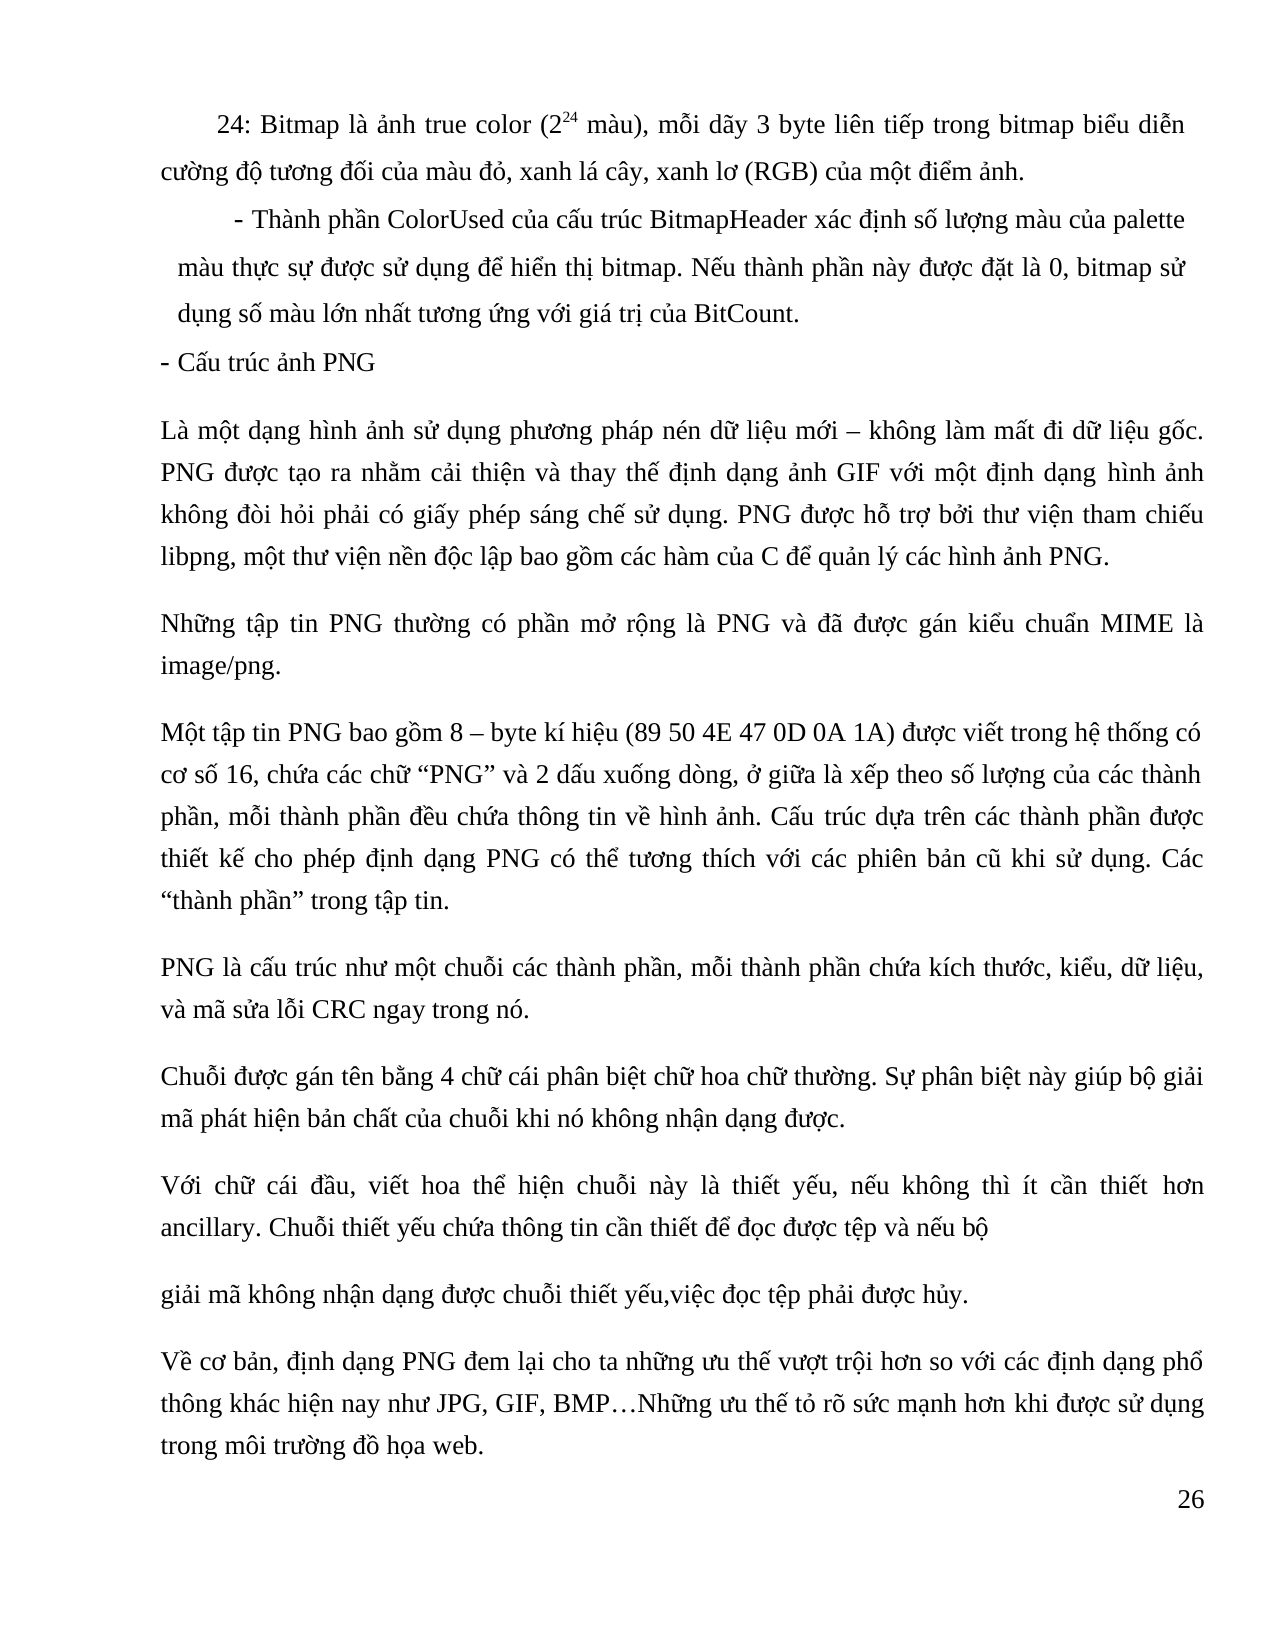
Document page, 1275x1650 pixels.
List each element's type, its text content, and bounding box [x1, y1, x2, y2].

text giải mã không nhận dạng được chuỗi thiết yếu,việc đọc tệp phải được hủy. [160, 1278, 1204, 1309]
text Chuỗi được gán tên bằng 4 chữ cái phân biệt chữ hoa chữ thường. Sự phân biệt này giúp bộ giải mã phát hiện bản chất của chuỗi khi nó không nhận dạng được. [160, 1060, 1204, 1133]
text Những tập tin PNG thường có phần mở rộng là PNG và đã được gán kiểu chuẩn MIME là image/png. [160, 607, 1204, 680]
list Cấu trúc ảnh PNG [160, 344, 1204, 378]
text Một tập tin PNG bao gồm 8 – byte kí hiệu (89 50 4E 47 0D 0A 1A) được viết trong hệ thống có cơ số 16, chứa các chữ “PNG” và 2 dấu xuống dòng, ở giữa là xếp theo số lượng của các thành phần, mỗi thành phần đều chứa thông tin về hình ảnh. Cấu trúc dựa trên các thành phần được thiết kế cho phép định dạng PNG có thể tương thích với các phiên bản cũ khi sử dụng. Các “thành phần” trong tập tin. [160, 716, 1204, 915]
text Là một dạng hình ảnh sử dụng phương pháp nén dữ liệu mới – không làm mất đi dữ liệu gốc. PNG được tạo ra nhằm cải thiện và thay thế định dạng ảnh GIF với một định dạng hình ảnh không đòi hỏi phải có giấy phép sáng chế sử dụng. PNG được hỗ trợ bởi thư viện tham chiếu libpng, một thư viện nền độc lập bao gồm các hàm của C để quản lý các hình ảnh PNG. [160, 414, 1204, 571]
text Về cơ bản, định dạng PNG đem lại cho ta những ưu thế vượt trội hơn so với các định dạng phổ thông khác hiện nay như JPG, GIF, BMP…Những ưu thế tỏ rõ sức mạnh hơn khi được sử dụng trong môi trường đồ họa web. [160, 1345, 1204, 1460]
text 24: Bitmap là ảnh true color (224 màu), mỗi dãy 3 byte liên tiếp trong bitmap biểu diễn cường độ tương đối của màu đỏ, xanh lá cây, xanh lơ (RGB) của một điểm ảnh. [160, 108, 1186, 186]
text Với chữ cái đầu, viết hoa thể hiện chuỗi này là thiết yếu, nếu không thì ít cần thiết hơn ancillary. Chuỗi thiết yếu chứa thông tin cần thiết để đọc được tệp và nếu bộ [160, 1169, 1204, 1242]
list Thành phần ColorUsed của cấu trúc BitmapHeader xác định số lượng màu của palette màu thực sự được sử dụng để hiển thị bitmap. Nếu thành phần này được đặt là 0, bitmap sử dụng số màu lớn nhất tương ứng với giá trị của BitCount. [177, 202, 1186, 328]
text PNG là cấu trúc như một chuỗi các thành phần, mỗi thành phần chứa kích thước, kiểu, dữ liệu, và mã sửa lỗi CRC ngay trong nó. [160, 951, 1204, 1024]
